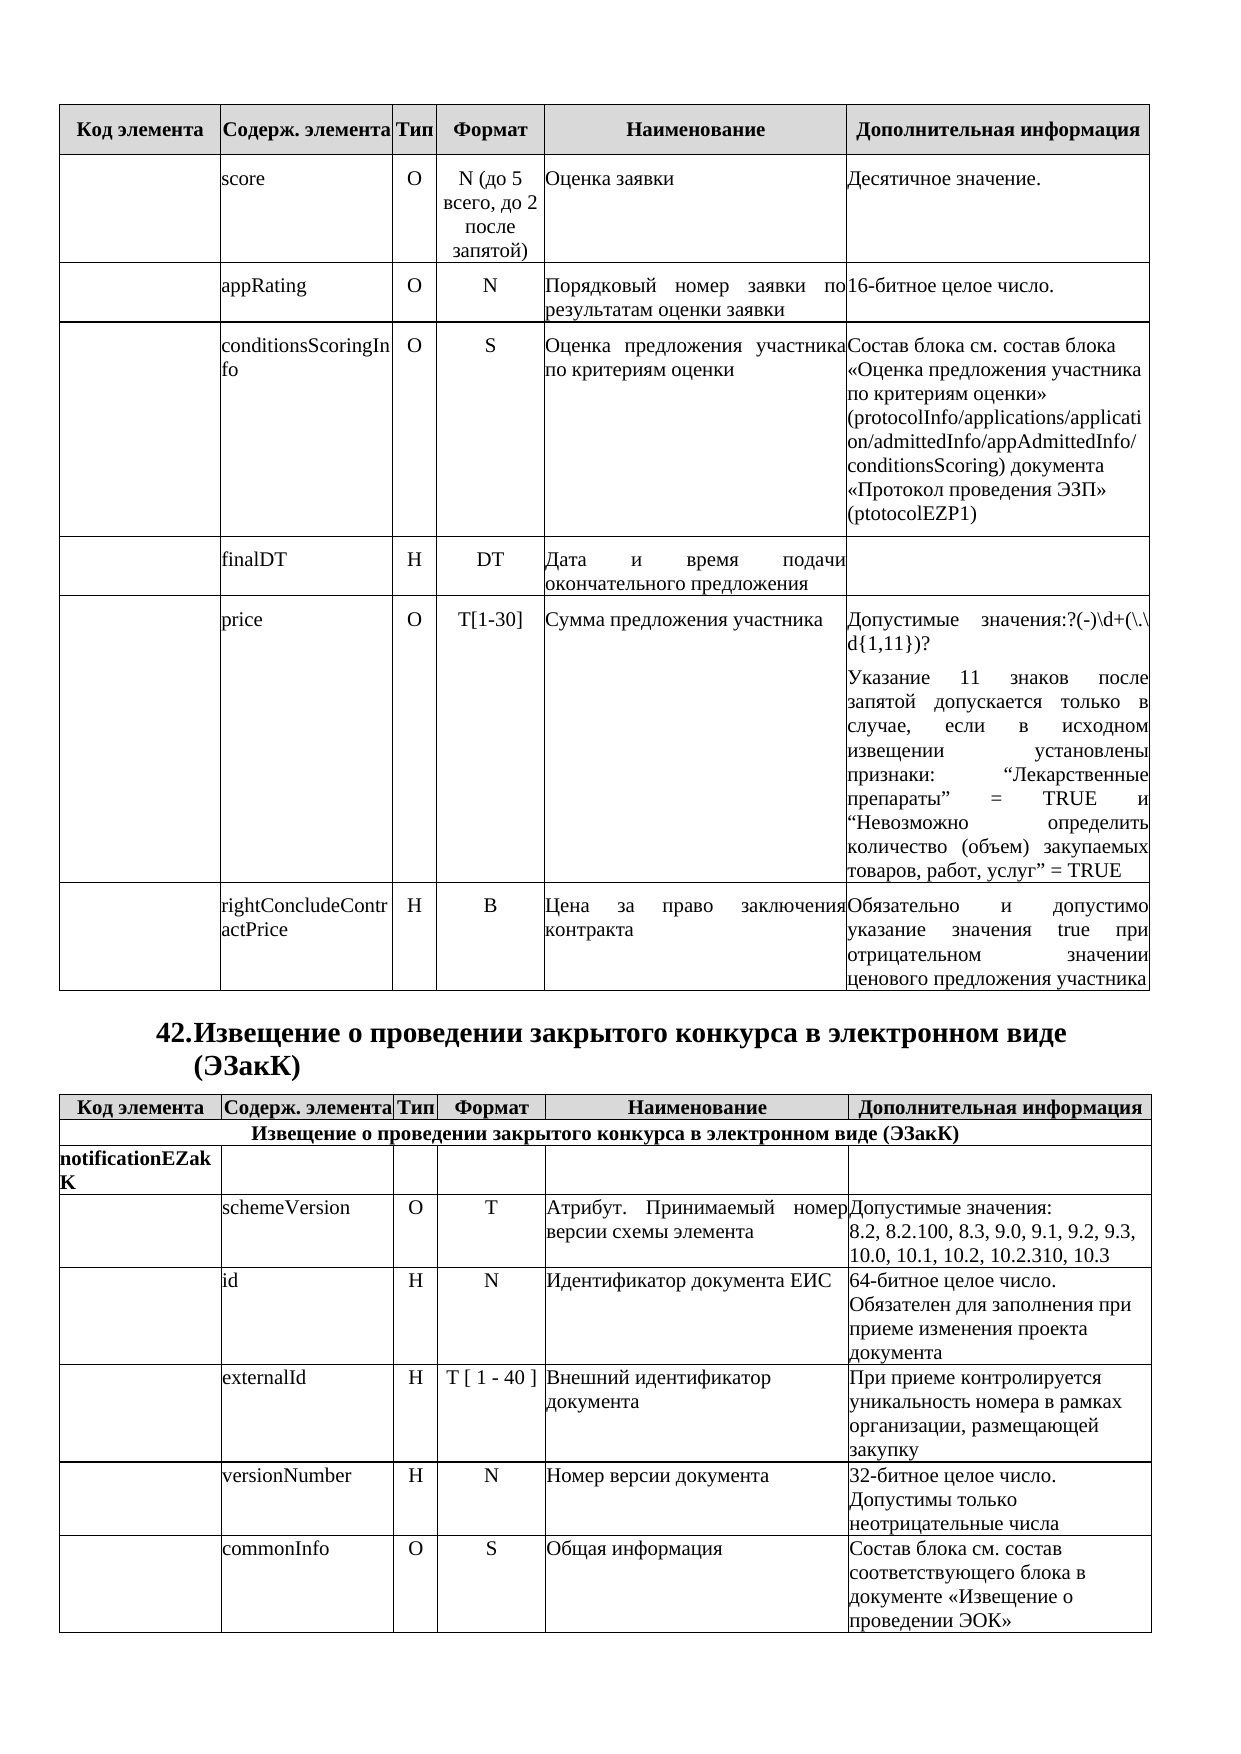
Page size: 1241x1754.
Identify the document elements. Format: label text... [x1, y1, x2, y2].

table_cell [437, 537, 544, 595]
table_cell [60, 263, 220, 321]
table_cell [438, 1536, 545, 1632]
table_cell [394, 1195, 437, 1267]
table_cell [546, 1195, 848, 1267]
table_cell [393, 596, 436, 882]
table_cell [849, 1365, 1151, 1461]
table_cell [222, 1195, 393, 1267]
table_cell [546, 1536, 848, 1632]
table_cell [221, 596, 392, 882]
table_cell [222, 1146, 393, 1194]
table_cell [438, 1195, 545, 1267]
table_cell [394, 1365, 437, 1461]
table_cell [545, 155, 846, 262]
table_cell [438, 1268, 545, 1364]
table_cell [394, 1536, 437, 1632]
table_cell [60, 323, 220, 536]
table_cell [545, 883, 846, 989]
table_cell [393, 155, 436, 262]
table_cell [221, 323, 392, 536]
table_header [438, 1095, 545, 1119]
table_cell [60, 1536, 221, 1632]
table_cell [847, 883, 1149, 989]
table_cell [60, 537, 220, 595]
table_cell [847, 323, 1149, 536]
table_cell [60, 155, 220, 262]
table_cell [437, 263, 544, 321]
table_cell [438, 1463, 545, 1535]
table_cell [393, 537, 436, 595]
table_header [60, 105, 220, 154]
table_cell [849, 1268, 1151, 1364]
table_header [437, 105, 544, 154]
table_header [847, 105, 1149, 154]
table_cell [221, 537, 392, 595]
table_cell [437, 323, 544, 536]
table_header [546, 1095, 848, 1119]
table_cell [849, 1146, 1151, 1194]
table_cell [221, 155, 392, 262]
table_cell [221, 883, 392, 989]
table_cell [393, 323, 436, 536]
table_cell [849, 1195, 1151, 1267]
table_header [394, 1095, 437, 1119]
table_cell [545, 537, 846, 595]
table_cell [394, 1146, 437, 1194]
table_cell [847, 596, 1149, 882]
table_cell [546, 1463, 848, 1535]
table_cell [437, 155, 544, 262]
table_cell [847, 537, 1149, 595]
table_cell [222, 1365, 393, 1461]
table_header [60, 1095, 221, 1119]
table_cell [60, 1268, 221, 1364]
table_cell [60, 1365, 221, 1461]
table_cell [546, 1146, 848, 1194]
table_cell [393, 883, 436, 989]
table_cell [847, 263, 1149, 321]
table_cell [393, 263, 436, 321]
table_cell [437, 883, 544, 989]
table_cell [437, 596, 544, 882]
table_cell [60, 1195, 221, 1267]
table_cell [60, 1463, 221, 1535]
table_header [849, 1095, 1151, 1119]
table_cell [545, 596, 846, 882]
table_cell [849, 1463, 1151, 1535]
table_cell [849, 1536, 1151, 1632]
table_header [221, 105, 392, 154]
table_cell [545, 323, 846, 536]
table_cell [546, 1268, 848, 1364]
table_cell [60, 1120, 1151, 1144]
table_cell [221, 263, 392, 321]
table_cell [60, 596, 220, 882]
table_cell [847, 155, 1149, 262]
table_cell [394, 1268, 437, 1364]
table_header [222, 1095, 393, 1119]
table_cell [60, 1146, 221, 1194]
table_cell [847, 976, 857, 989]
subtitle Извещение о проведении закрытого конкурса в электронном виде (ЭЗакК) [156, 1015, 1152, 1082]
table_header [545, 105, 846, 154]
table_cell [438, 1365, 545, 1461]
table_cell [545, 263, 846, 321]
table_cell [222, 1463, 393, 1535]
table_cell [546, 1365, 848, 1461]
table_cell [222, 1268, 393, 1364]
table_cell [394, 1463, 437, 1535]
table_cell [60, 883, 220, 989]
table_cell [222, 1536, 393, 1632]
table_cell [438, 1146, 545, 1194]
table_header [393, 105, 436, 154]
